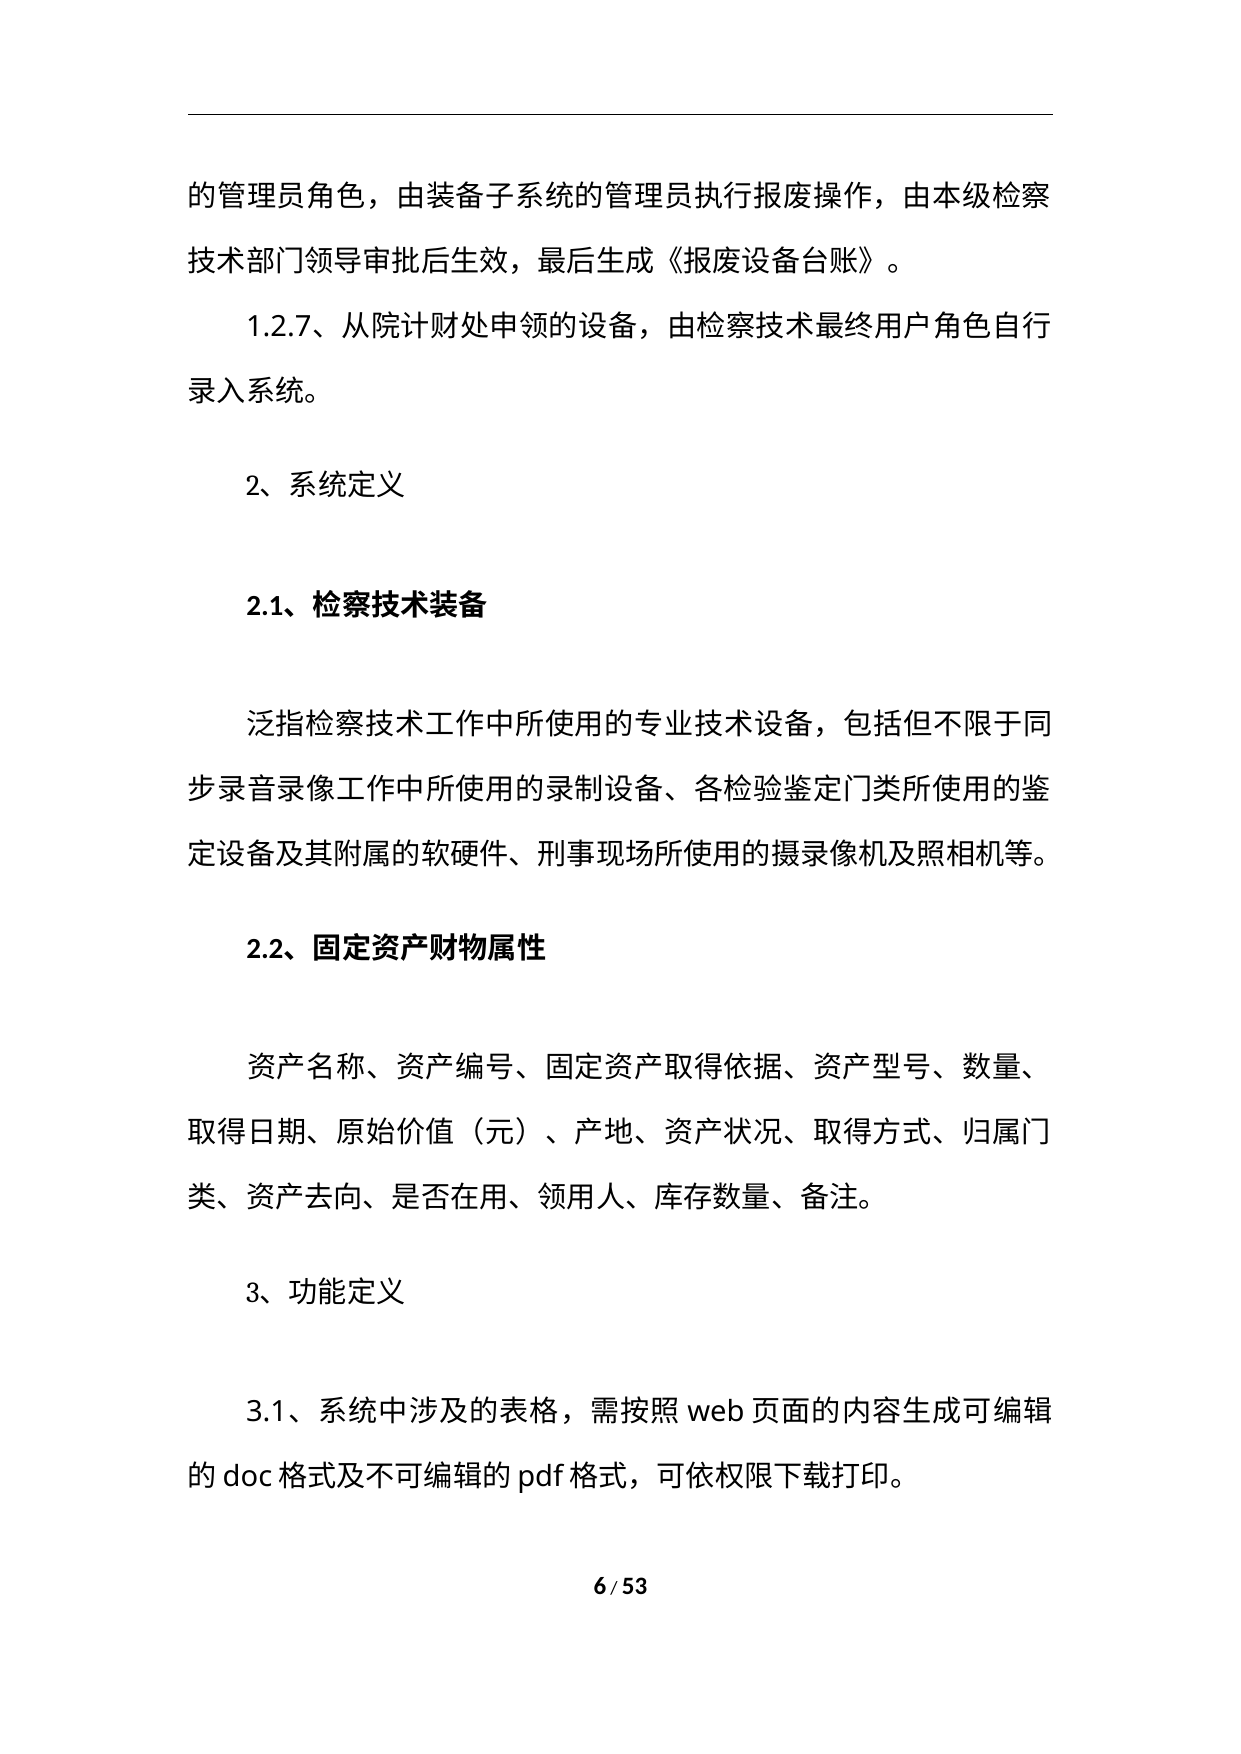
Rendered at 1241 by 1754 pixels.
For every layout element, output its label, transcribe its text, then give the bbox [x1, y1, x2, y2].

text 泛指检察技术工作中所使用的专业技术设备，包括但不限于同步录音录像工作中所使用的录制设备、各检验鉴定门类所使用的鉴定设备及其附属的软硬件、刑事现场所使用的摄录像机及照相机等。 [187, 689, 1053, 884]
text 资产名称、资产编号、固定资产取得依据、资产型号、数量、取得日期、原始价值（元）、产地、资产状况、取得方式、归属门类、资产去向、是否在用、领用人、库存数量、备注。 [187, 1033, 1053, 1228]
subtitle 2.1、检察技术装备 [187, 570, 1053, 635]
subtitle 3、功能定义 [187, 1257, 1053, 1322]
text 1.2.7、从院计财处申领的设备，由检察技术最终用户角色自行录入系统。 [187, 291, 1053, 421]
subtitle 2、系统定义 [187, 451, 1053, 516]
text 3.1、系统中涉及的表格，需按照web页面的内容生成可编辑的doc格式及不可编辑的pdf格式，可依权限下载打印。 [187, 1376, 1053, 1506]
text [187, 161, 1053, 291]
subtitle 2.2、固定资产财物属性 [187, 913, 1053, 978]
